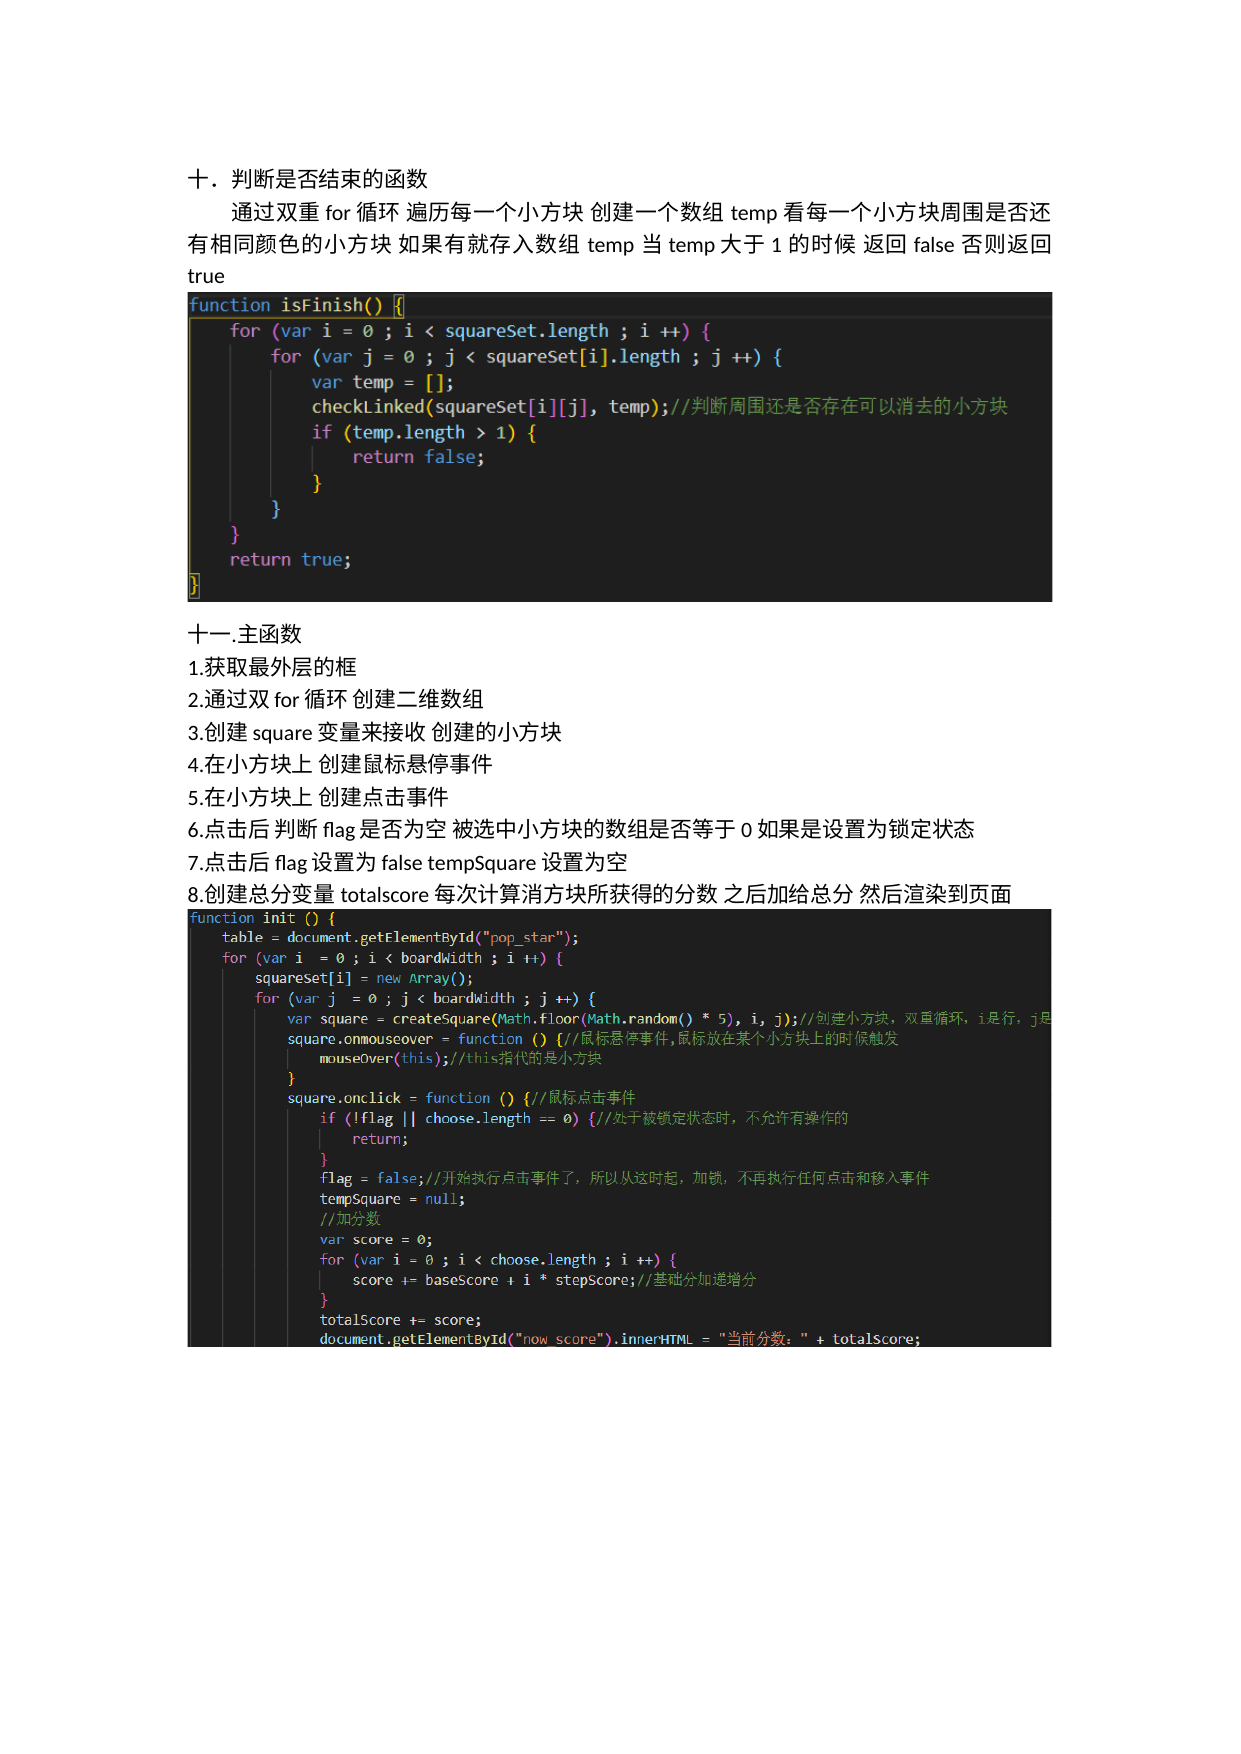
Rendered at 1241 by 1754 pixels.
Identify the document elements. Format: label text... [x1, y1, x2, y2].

text 1.获取最外层的框 [187, 649, 1053, 682]
text 十．判断是否结束的函数 [187, 162, 1053, 194]
text 4.在小方块上 创建鼠标悬停事件 [187, 747, 1053, 779]
picture [187, 909, 1052, 1347]
text 8.创建总分变量 totalscore 每次计算消方块所获得的分数 之后加给总分 然后渲染到页面 [187, 877, 1053, 909]
text 5.在小方块上 创建点击事件 [187, 779, 1053, 812]
text 十一.主函数 [187, 617, 1053, 649]
text 通过双重for循环 遍历每一个小方块 创建一个数组temp 看每一个小方块周围是否还有相同颜色的小方块 如果有就存入数组temp 当temp大于1 的时候 返回false 否则返回true [187, 194, 1053, 292]
text 3.创建square变量来接收 创建的小方块 [187, 714, 1053, 747]
picture [187, 292, 1053, 602]
text 6.点击后 判断flag是否为空 被选中小方块的数组是否等于0 如果是设置为锁定状态 [187, 812, 1053, 844]
text 2.通过双for循环 创建二维数组 [187, 682, 1053, 714]
text 7.点击后 flag设置为false tempSquare设置为空 [187, 844, 1053, 877]
